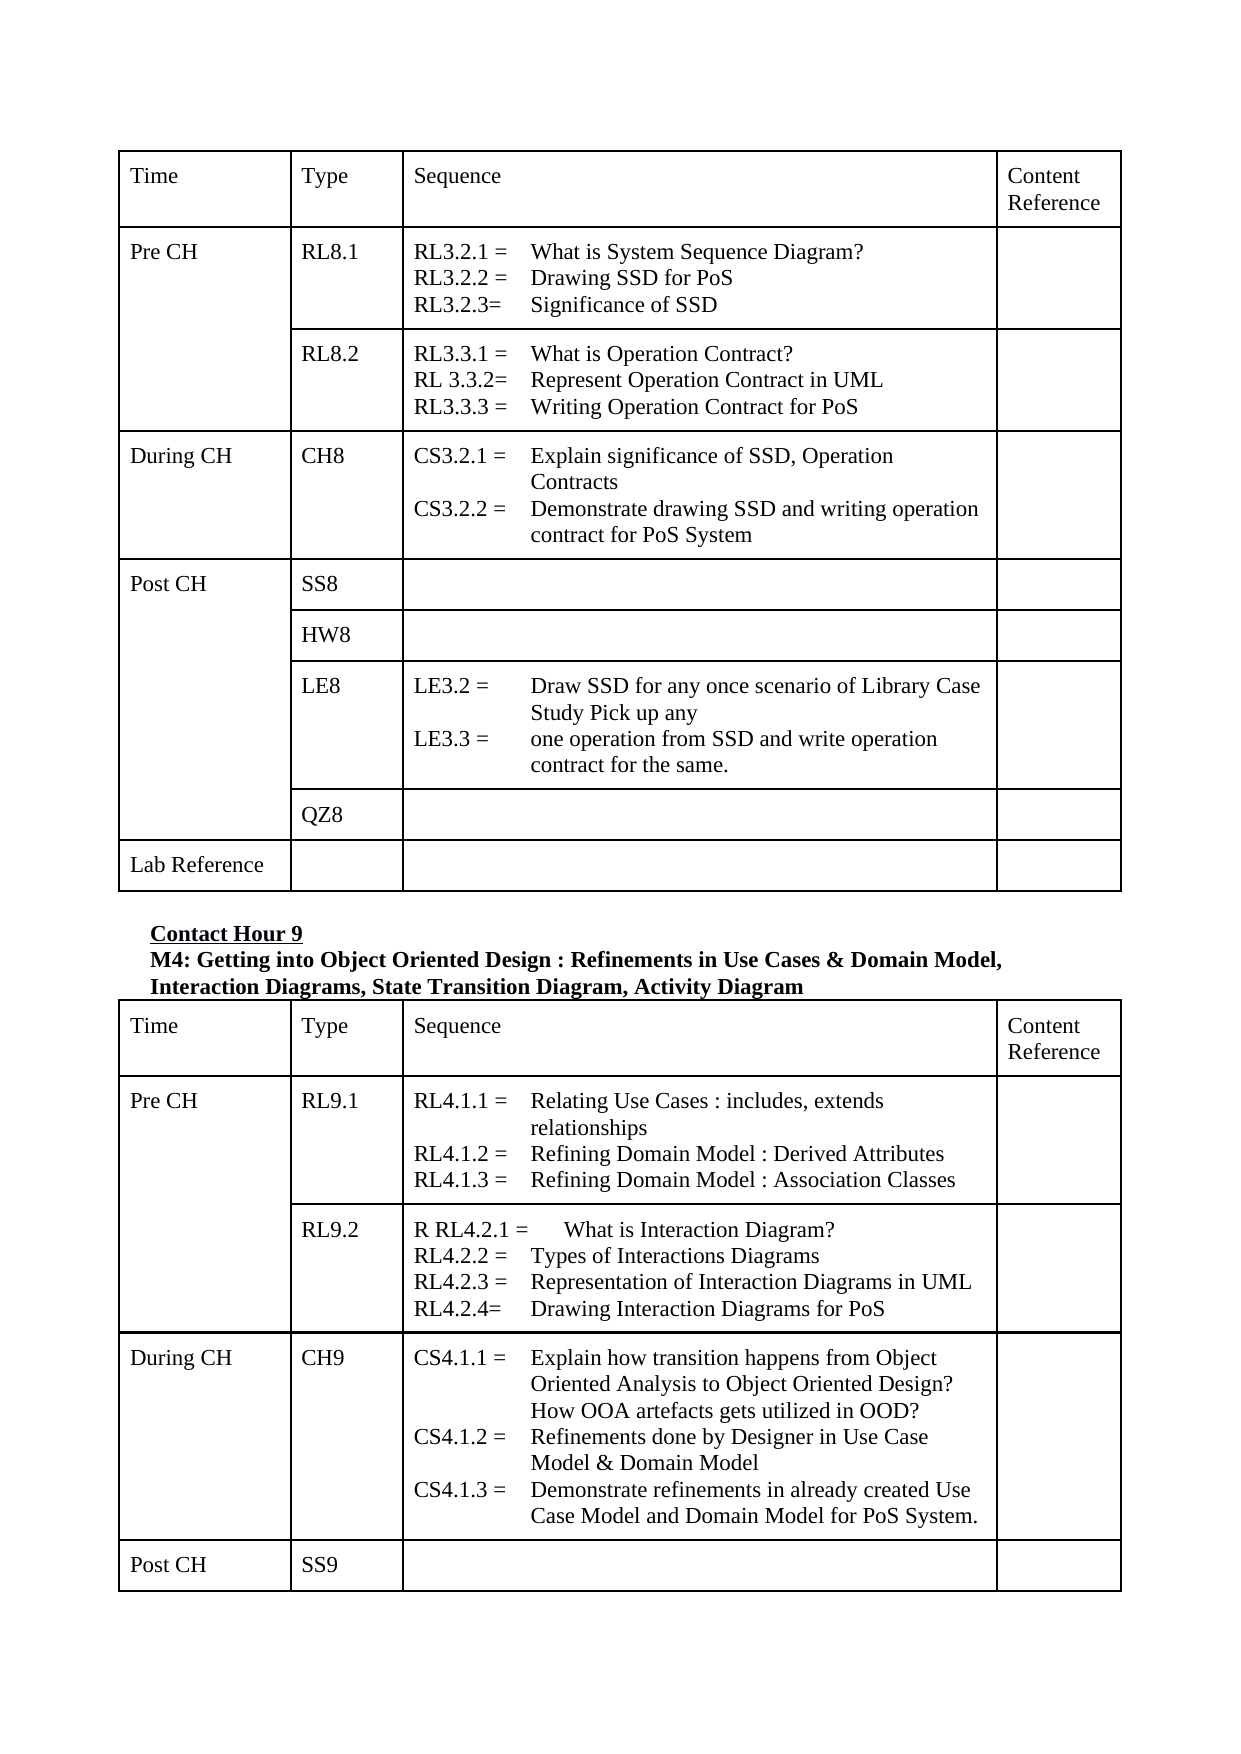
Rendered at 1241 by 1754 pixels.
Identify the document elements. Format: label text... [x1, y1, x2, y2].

table_cell Lab Reference [120, 841, 290, 890]
table_cell [998, 611, 1120, 660]
table_cell During CH [120, 432, 290, 558]
table_cell [292, 841, 402, 890]
table_cell RL8.1 [292, 228, 402, 328]
table_cell [404, 1541, 996, 1590]
table_cell RL8.2 [292, 330, 402, 429]
table_cell During CH [120, 1334, 290, 1539]
table_cell HW8 [292, 611, 402, 660]
table_cell SS8 [292, 560, 402, 609]
table_cell SS9 [292, 1541, 402, 1590]
text M4: Getting into Object Oriented Design : Refinements in Use Cases & Domain Model, Interaction Diagrams, State Transition Diagram, Activity Diagram [150, 946, 1090, 999]
table_cell CH8 [292, 432, 402, 558]
table_cell [998, 228, 1120, 328]
table_cell [998, 841, 1120, 890]
table_cell RL4.1.1 = Relating Use Cases : includes, extends relationships RL4.1.2 = Refining Domain Model : Derived Attributes RL4.1.3 = Refining Domain Model : Association Classes [404, 1077, 996, 1203]
table_cell [998, 1205, 1120, 1331]
table_cell CS3.2.1 = Explain significance of SSD, Operation Contracts CS3.2.2 = Demonstrate drawing SSD and writing operation contract for PoS System [404, 432, 996, 558]
table_cell QZ8 [292, 790, 402, 839]
table_cell [998, 560, 1120, 609]
table_cell Post CH [120, 560, 290, 839]
table_cell [998, 1077, 1120, 1203]
table_header Sequence [404, 152, 996, 226]
table_cell RL3.2.1 = What is System Sequence Diagram? RL3.2.2 = Drawing SSD for PoS RL3.2.3= Significance of SSD [404, 228, 996, 328]
table_cell [998, 330, 1120, 429]
table_cell [998, 662, 1120, 788]
table_cell CH9 [292, 1334, 402, 1539]
table_cell RL9.1 [292, 1077, 402, 1203]
table_header Time [120, 1001, 290, 1075]
table_cell RL9.2 [292, 1205, 402, 1331]
table_header Content Reference [998, 152, 1120, 226]
table_header Sequence [404, 1001, 996, 1075]
table_header Type [292, 152, 402, 226]
table_cell [404, 560, 996, 609]
table_cell [998, 1541, 1120, 1590]
table_header Content Reference [998, 1001, 1120, 1075]
text Contact Hour 9 [150, 920, 1090, 946]
table_cell [998, 1334, 1120, 1539]
table_cell RL3.3.1 = What is Operation Contract? RL 3.3.2= Represent Operation Contract in UML RL3.3.3 = Writing Operation Contract for PoS [404, 330, 996, 429]
table_cell [998, 432, 1120, 558]
table_cell [404, 611, 996, 660]
table_cell LE3.2 = Draw SSD for any once scenario of Library Case Study Pick up any LE3.3 = one operation from SSD and write operation contract for the same. [404, 662, 996, 788]
table_cell R RL4.2.1 = What is Interaction Diagram? RL4.2.2 = Types of Interactions Diagrams RL4.2.3 = Representation of Interaction Diagrams in UML RL4.2.4= Drawing Interaction Diagrams for PoS [404, 1205, 996, 1331]
table_cell LE8 [292, 662, 402, 788]
table_cell [404, 790, 996, 839]
table_cell Pre CH [120, 1077, 290, 1331]
table_cell [404, 841, 996, 890]
table_header Type [292, 1001, 402, 1075]
table_cell CS4.1.1 = Explain how transition happens from Object Oriented Analysis to Object Oriented Design? How OOA artefacts gets utilized in OOD? CS4.1.2 = Refinements done by Designer in Use Case Model & Domain Model CS4.1.3 = Demonstrate refinements in already created Use Case Model and Domain Model for PoS System. [404, 1334, 996, 1539]
table_header Time [120, 152, 290, 226]
table_cell Pre CH [120, 228, 290, 429]
table_cell Post CH [120, 1541, 290, 1590]
table_cell [998, 790, 1120, 839]
